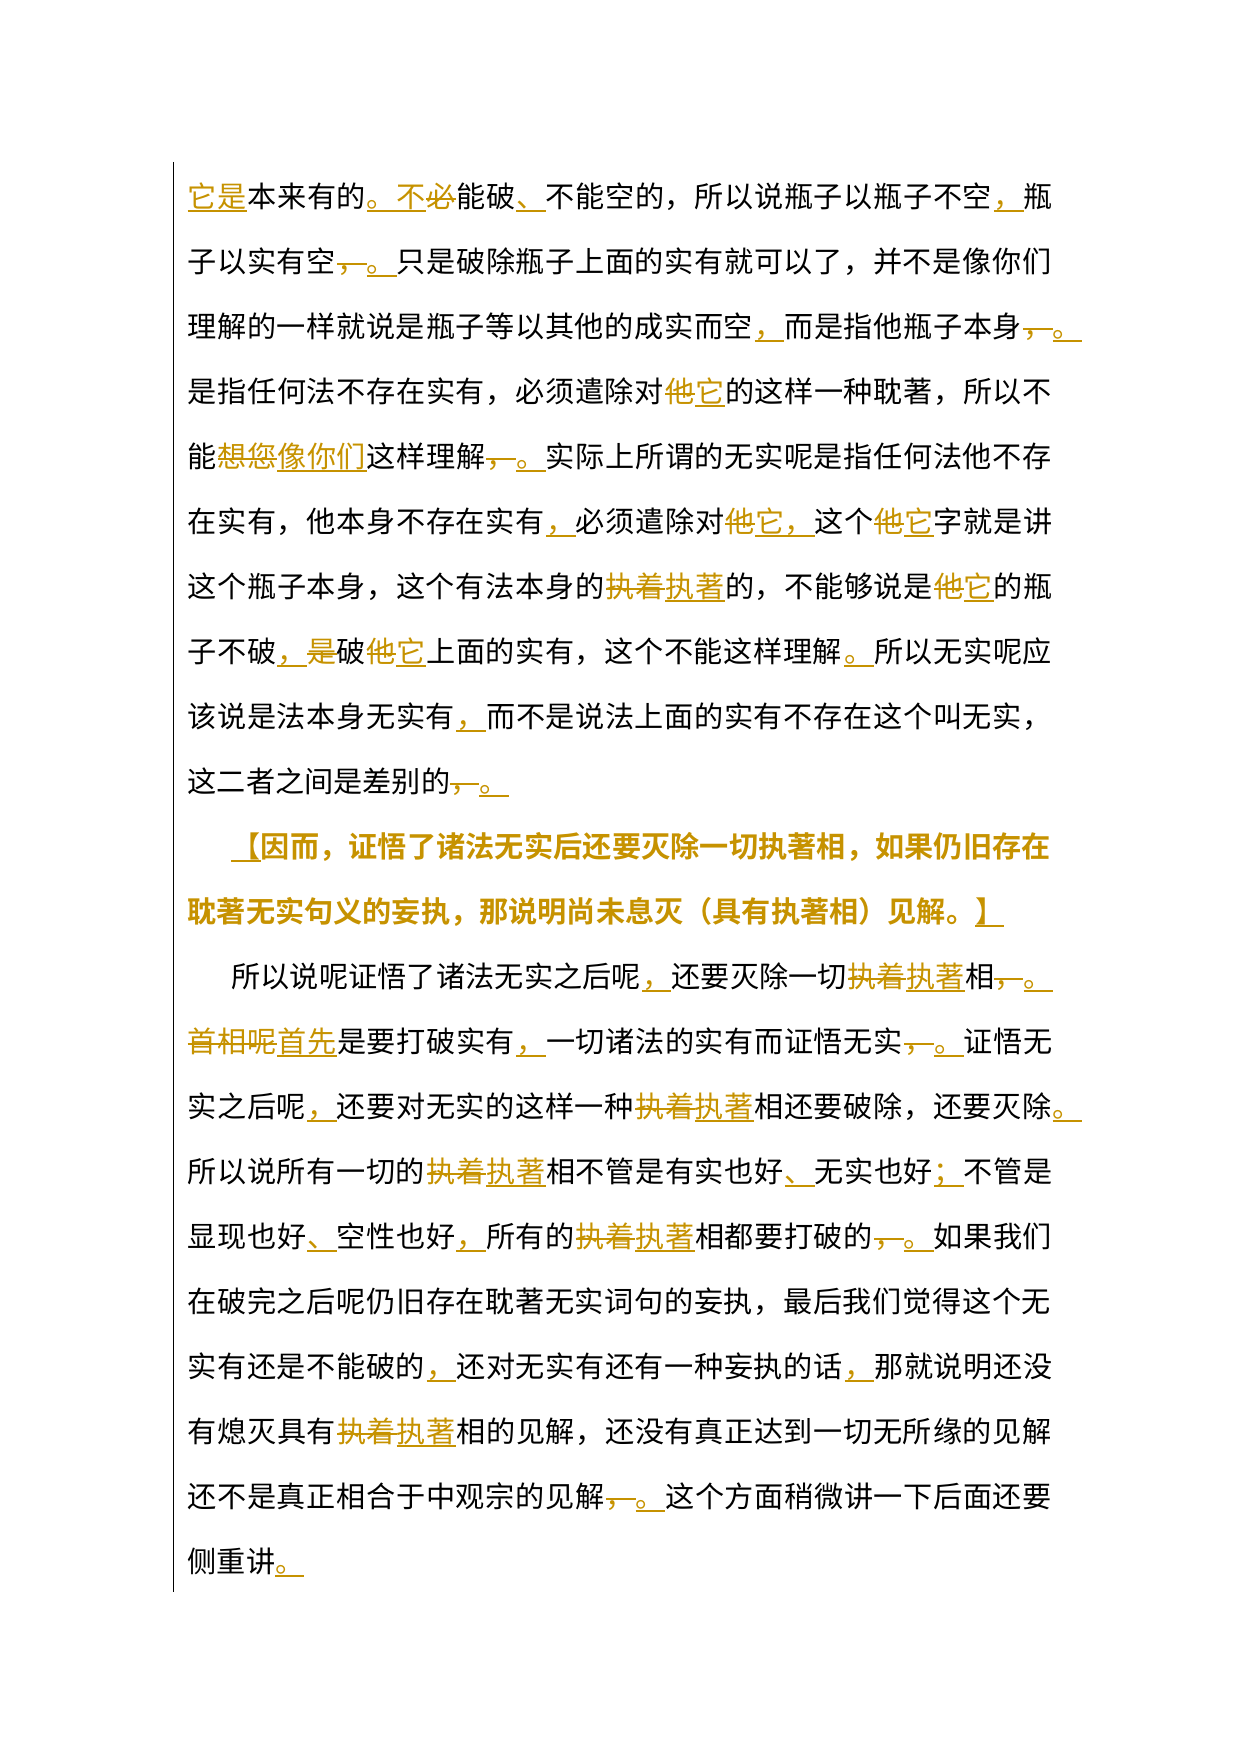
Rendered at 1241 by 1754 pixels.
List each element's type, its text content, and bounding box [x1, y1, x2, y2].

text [187, 162, 1053, 812]
text 因而，证悟了诸法无实后还要灭除一切执著相，如果仍旧存在耽著无实句义的妄执，那说明尚未息灭（具有执著相）见解。 [187, 812, 1053, 942]
text 所以说呢证悟了诸法无实之后呢还要灭除一切相是要打破实有一切诸法的实有而证悟无实证悟无实之后呢还要对无实的这样一种相还要破除，还要灭除所以说所有一切的相不管是有实也好无实也好不管是显现也好空性也好所有的相都要打破的如果我们在破完之后呢仍旧存在耽著无实词句的妄执，最后我们觉得这个无实有还是不能破的还对无实有还有一种妄执的话那就说明还没有熄灭具有相的见解，还没有真正达到一切无所缘的见解还不是真正相合于中观宗的见解这个方面稍微讲一下后面还要侧重讲 [187, 942, 1053, 1592]
